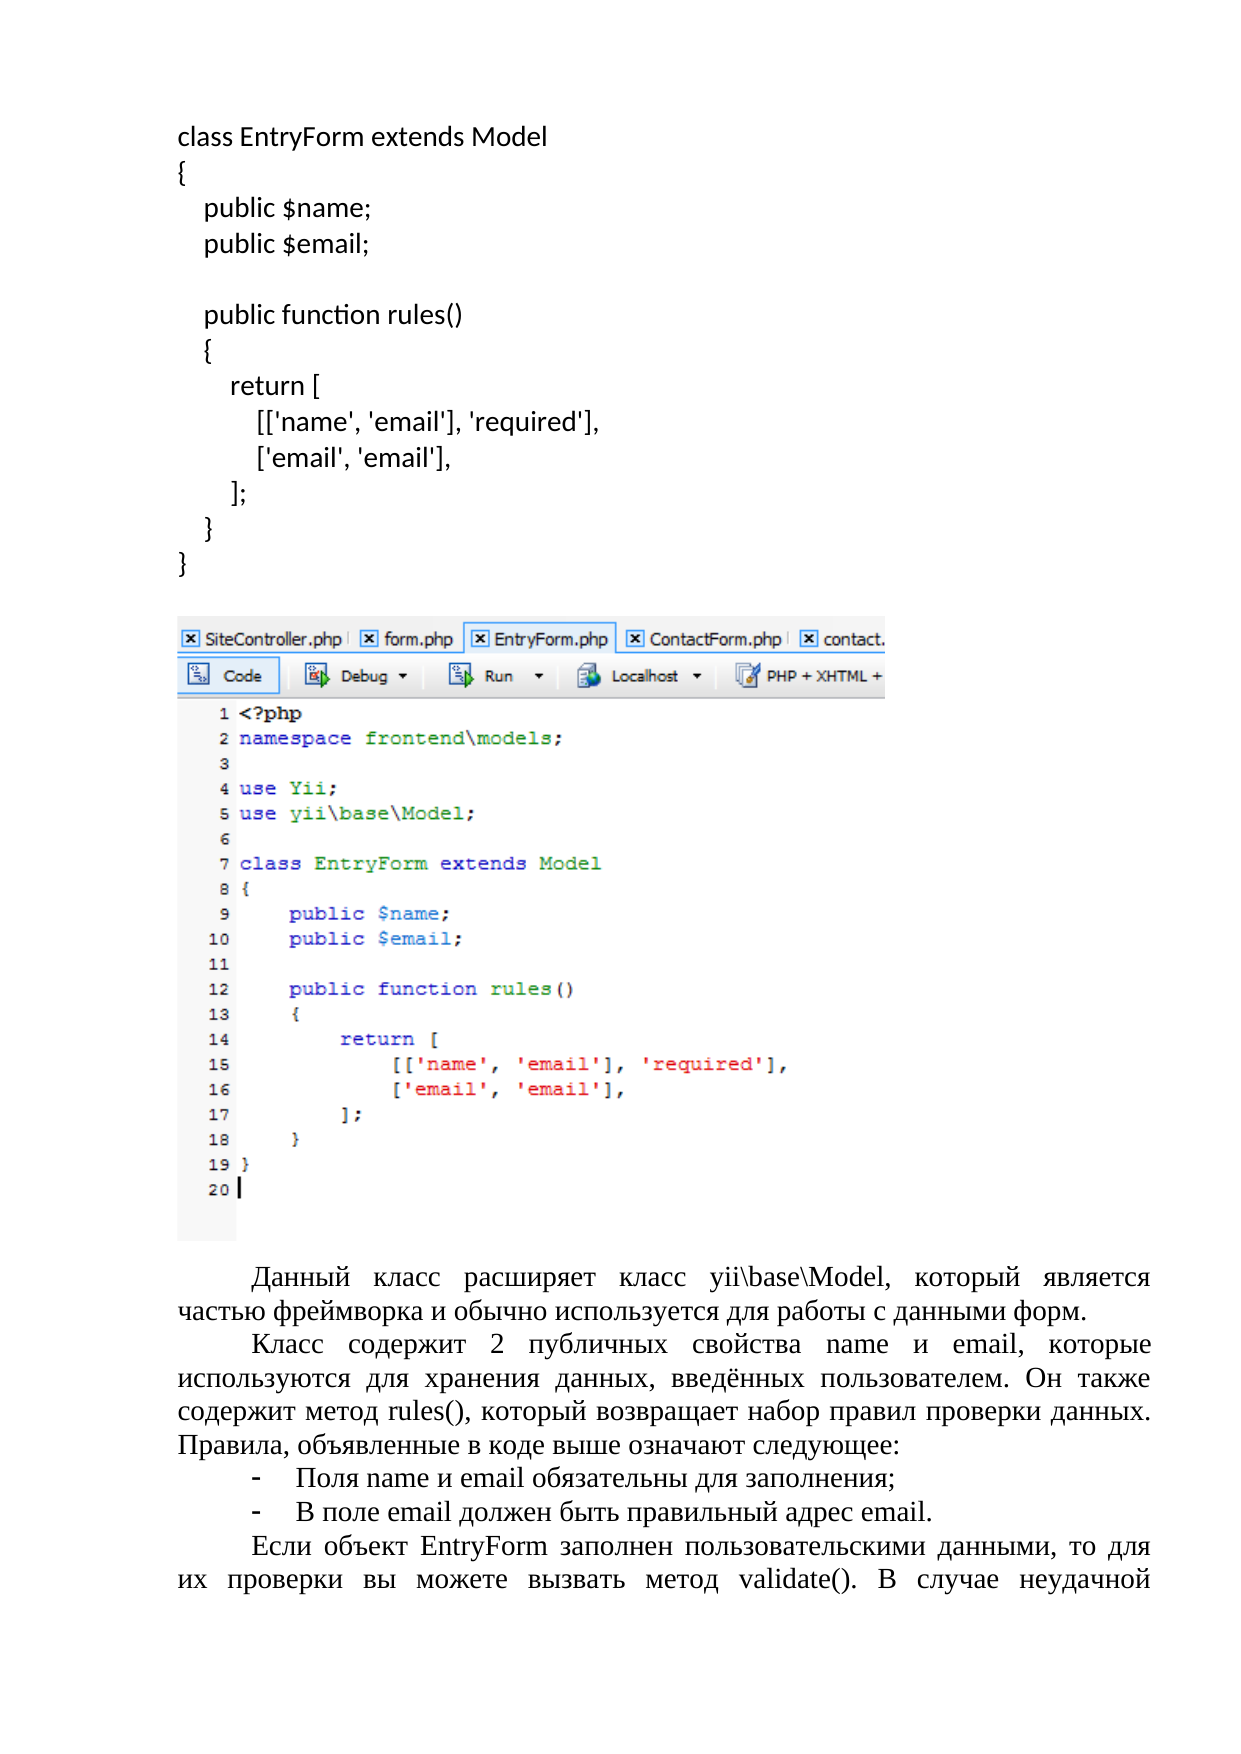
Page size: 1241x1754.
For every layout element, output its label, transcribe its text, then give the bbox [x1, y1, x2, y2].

text Данный класс расширяет класс yii\base\Model, который является частью фреймворка и обычно используется для работы с данными форм. [177, 1259, 1152, 1326]
text } [177, 546, 1152, 581]
list Поля name и email обязательны для заполнения; [177, 1460, 1152, 1494]
text Класс содержит 2 публичных свойства name и email, которые используются для хранения данных, введённых пользователем. Он также содержит метод rules(), который возвращает набор правил проверки данных. Правила, объявленные в коде выше означают следующее: [177, 1326, 1152, 1460]
picture [177, 616, 885, 1241]
text class EntryForm extends Model [177, 118, 1152, 154]
text public $name; [177, 189, 1152, 225]
text } [177, 510, 1152, 546]
list В поле email должен быть правильный адрес email. [177, 1494, 1152, 1528]
text return [ [177, 367, 1152, 403]
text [177, 1528, 1152, 1595]
text { [177, 332, 1152, 367]
text ]; [177, 474, 1152, 510]
text { [177, 154, 1152, 189]
text [['name', 'email'], 'required'], [177, 403, 1152, 439]
text public $email; [177, 225, 1152, 261]
text ['email', 'email'], [177, 439, 1152, 474]
text public function rules() [177, 296, 1152, 332]
